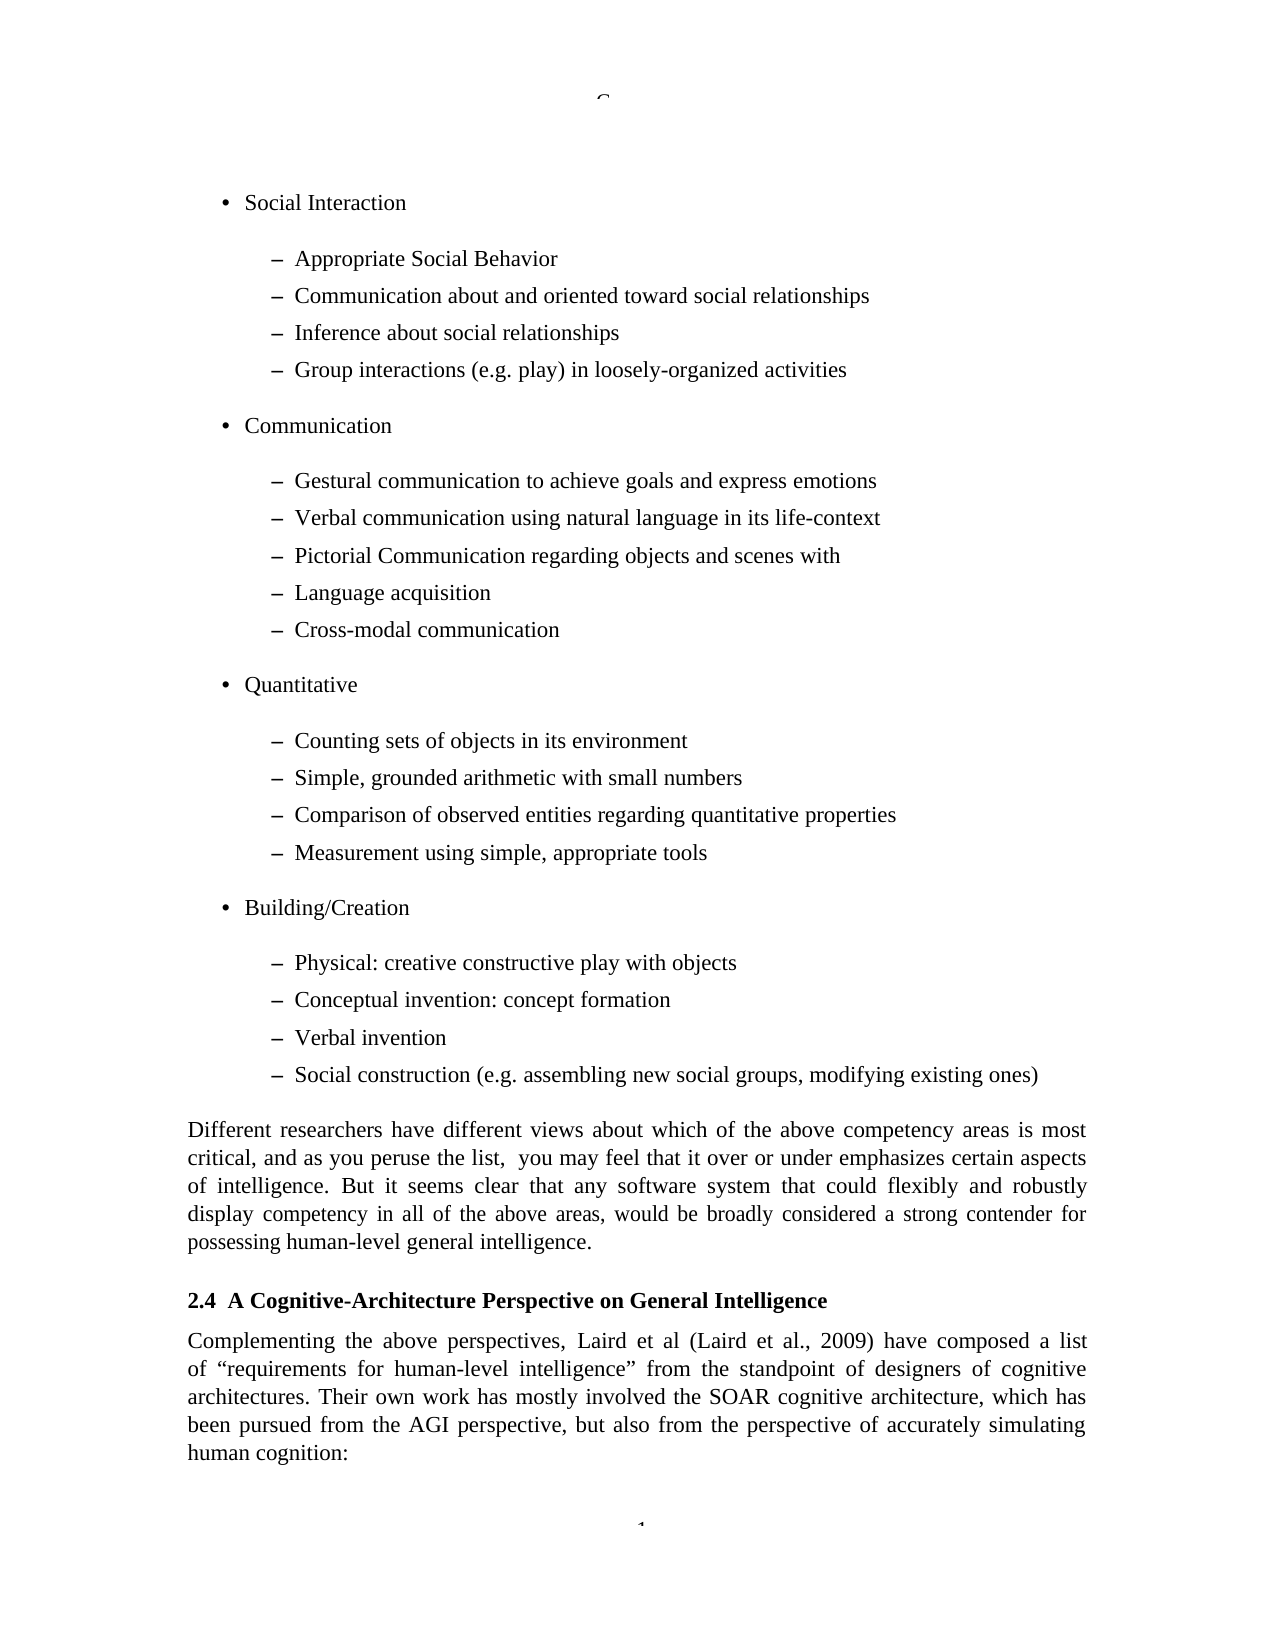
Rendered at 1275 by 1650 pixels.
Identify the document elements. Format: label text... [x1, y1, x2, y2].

list Pictorial Communication regarding objects and scenes with [271, 542, 1121, 568]
list Gestural communication to achieve goals and express emotions [271, 467, 1121, 493]
list Inference about social relationships [271, 319, 1121, 346]
list Communication [221, 412, 1121, 438]
list Language acquisition [271, 579, 1121, 605]
list Communication about and oriented toward social relationships [271, 282, 1121, 308]
list Counting sets of objects in its environment [271, 727, 1121, 753]
list Measurement using simple, appropriate tools [271, 839, 1121, 865]
list Social Interaction [221, 189, 1121, 216]
list Social construction (e.g. assembling new social groups, modifying existing ones) [271, 1061, 1121, 1088]
list Building/Creation [221, 894, 1121, 920]
text Different researchers have different views about which of the above competency areas is most critical, and as you peruse the list, you may feel that it over or under emphasizes certain aspects of intelligence. But it seems clear that any software system that could flexibly and robustly display competency in all of the above areas, would be broadly considered a strong contender for possessing human-level general intelligence. [187, 1116, 1088, 1254]
list Physical: creative constructive play with objects [271, 949, 1121, 976]
list Simple, grounded arithmetic with small numbers [271, 764, 1121, 791]
subtitle A Cognitive-Architecture Perspective on General Intelligence [187, 1287, 1121, 1313]
list Quantitative [221, 671, 1121, 698]
list Verbal invention [271, 1024, 1121, 1050]
list Group interactions (e.g. play) in loosely-organized activities [271, 357, 1121, 383]
text Complementing the above perspectives, Laird et al (Laird et al., 2009) have composed a list of “requirements for human-level intelligence” from the standpoint of designers of cognitive architectures. Their own work has mostly involved the SOAR cognitive architecture, which has been pursued from the AGI perspective, but also from the perspective of accurately simulating human cognition: [187, 1327, 1088, 1465]
list Conceptual invention: concept formation [271, 987, 1121, 1013]
list Comparison of observed entities regarding quantitative properties [271, 801, 1121, 828]
list Cross-modal communication [271, 616, 1121, 643]
list Appropriate Social Behavior [271, 244, 1121, 271]
list Verbal communication using natural language in its life-context [271, 504, 1121, 531]
